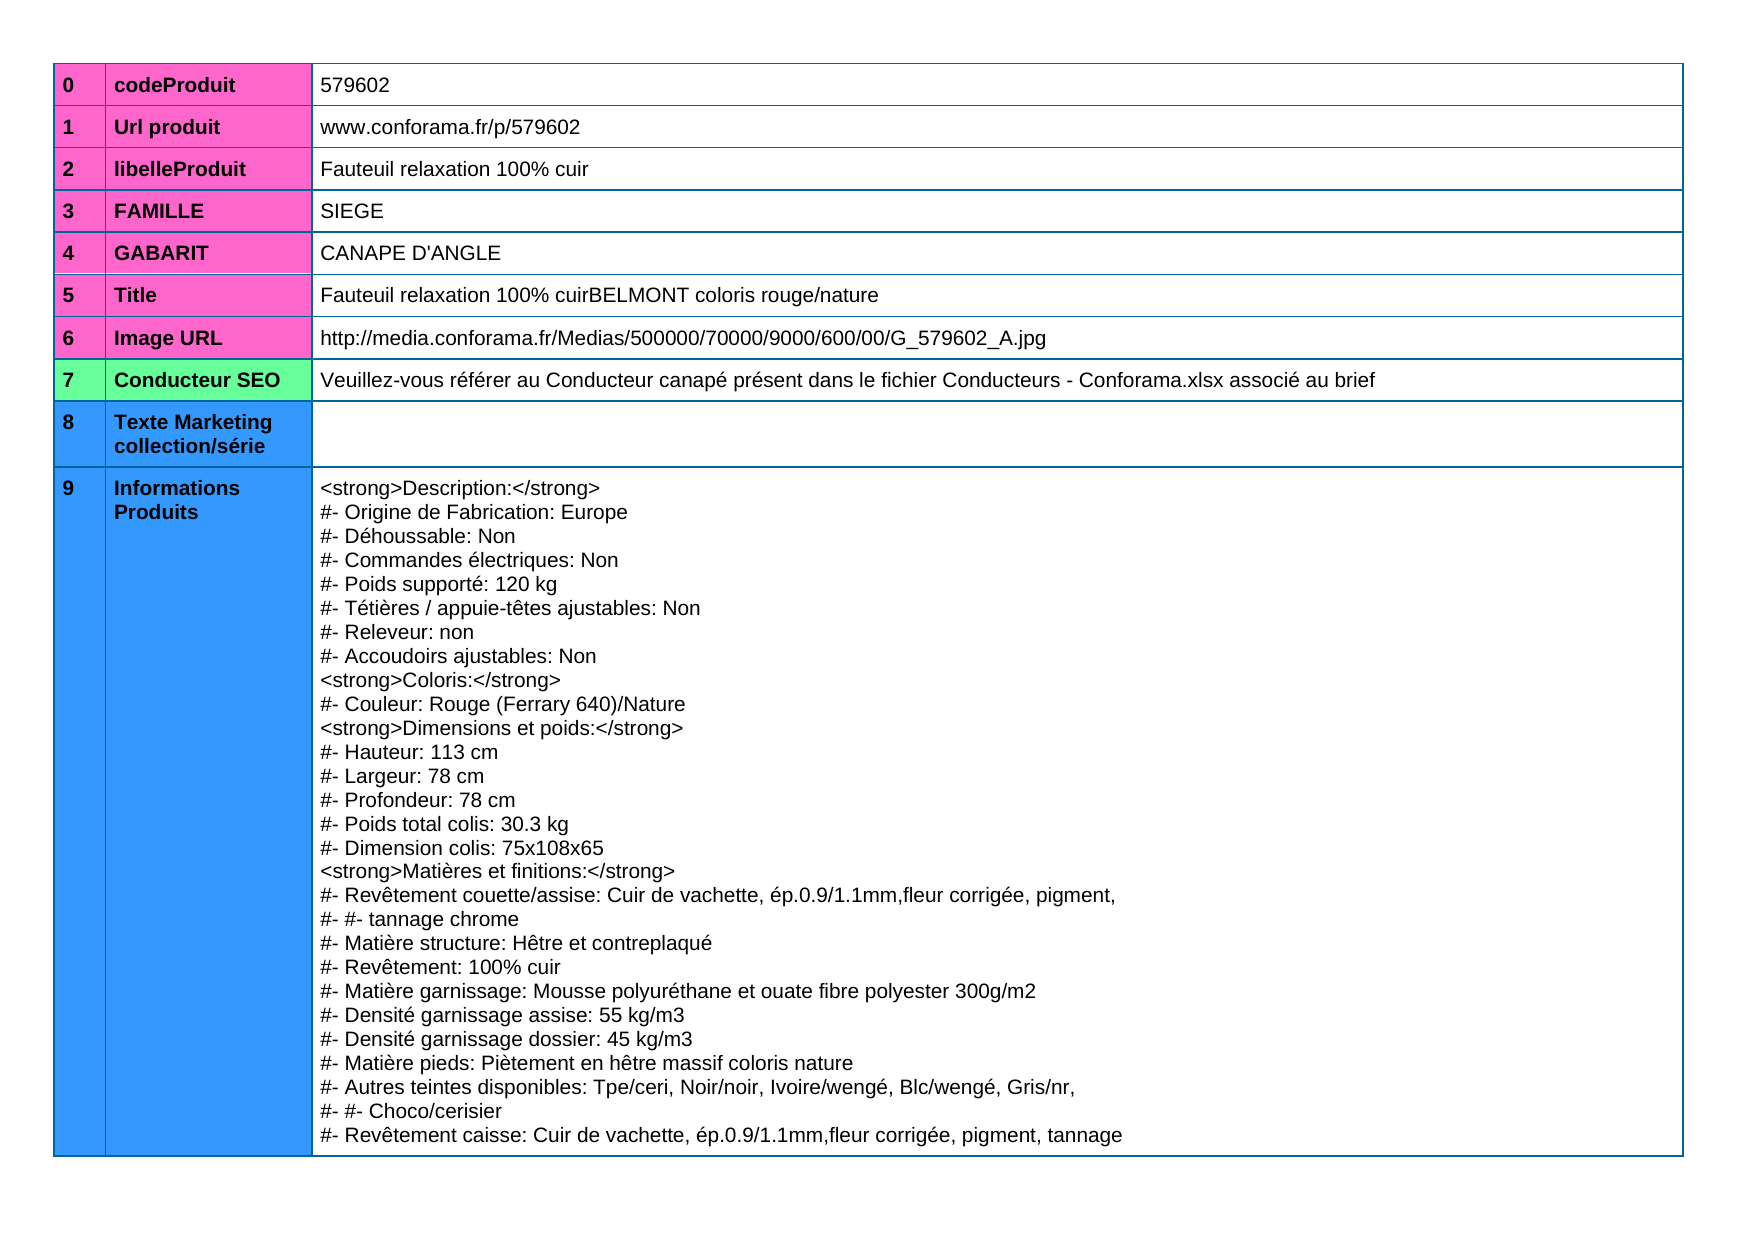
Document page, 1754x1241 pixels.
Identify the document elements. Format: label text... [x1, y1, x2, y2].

table_header codeProduit [106, 64, 311, 105]
table_cell Conducteur SEO [106, 360, 311, 400]
table_cell Veuillez-vous référer au Conducteur canapé présent dans le fichier Conducteurs - Conforama.xlsx associé au brief [313, 360, 1682, 400]
table_cell 4 [55, 233, 105, 273]
table_cell 7 [55, 360, 105, 400]
table_cell 5 [55, 275, 105, 316]
table_cell 6 [55, 317, 105, 358]
table_cell Texte Marketing collection/série [106, 402, 311, 466]
table_cell http://media.conforama.fr/Medias/500000/70000/9000/600/00/G_579602_A.jpg [313, 317, 1682, 358]
table_cell 3 [55, 191, 105, 231]
table_cell Url produit [106, 106, 311, 147]
table_cell GABARIT [106, 233, 311, 273]
table_cell Fauteuil relaxation 100% cuirBELMONT coloris rouge/nature [313, 275, 1682, 316]
table_cell SIEGE [313, 191, 1682, 231]
table_header 0 [55, 64, 105, 105]
table_cell CANAPE D'ANGLE [313, 233, 1682, 273]
table_cell Fauteuil relaxation 100% cuir [313, 148, 1682, 189]
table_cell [106, 468, 311, 1155]
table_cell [313, 468, 1682, 1155]
table_cell 2 [55, 148, 105, 189]
table_header 579602 [313, 64, 1682, 105]
table_cell Title [106, 275, 311, 316]
table_cell www.conforama.fr/p/579602 [313, 106, 1682, 147]
table_cell FAMILLE [106, 191, 311, 231]
table_cell 1 [55, 106, 105, 147]
table_cell 9 [55, 468, 105, 1155]
table_cell 8 [55, 402, 105, 466]
table_cell [313, 402, 1682, 466]
table_cell libelleProduit [106, 148, 311, 189]
table_cell Image URL [106, 317, 311, 358]
